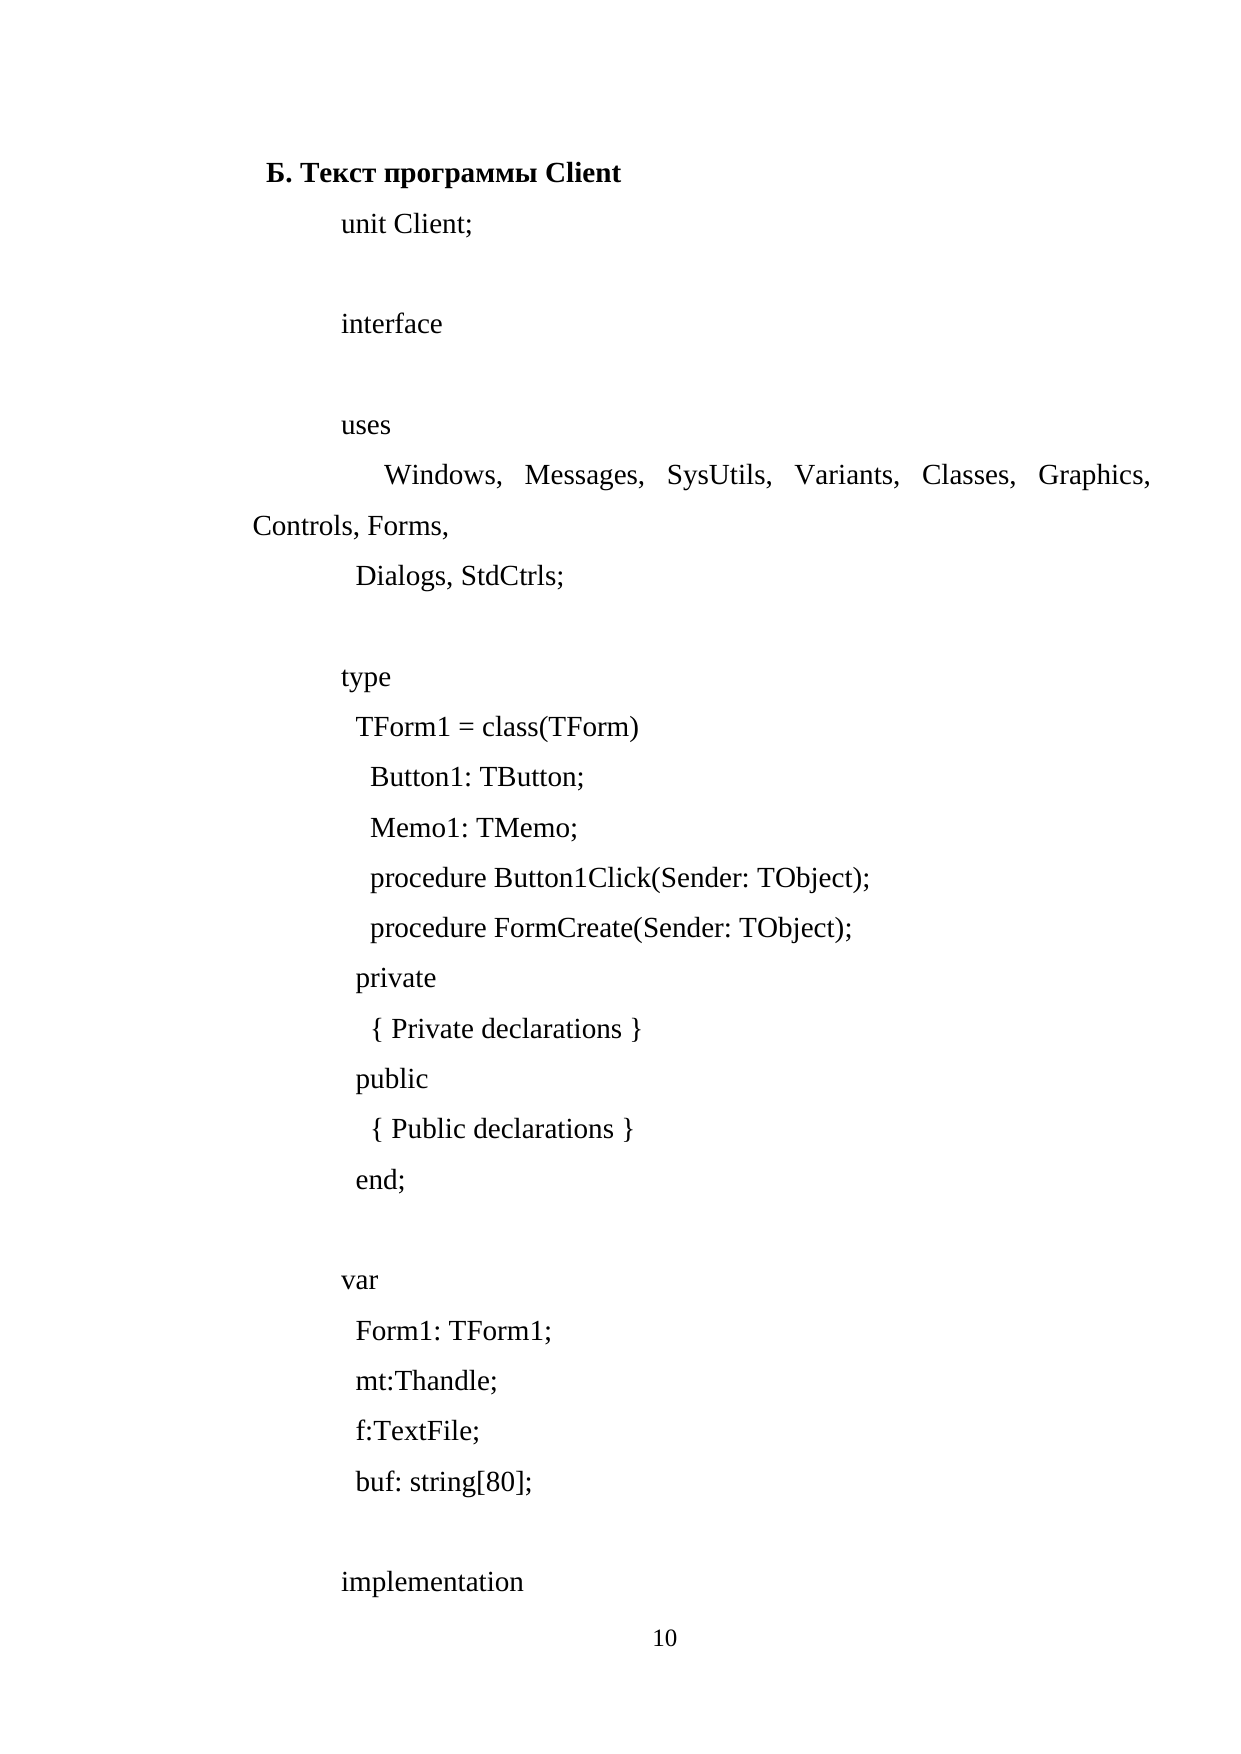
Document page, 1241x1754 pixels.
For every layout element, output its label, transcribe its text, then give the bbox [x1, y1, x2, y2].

list Button1: TButton; [252, 759, 1152, 793]
list public [252, 1061, 1152, 1095]
list end; [252, 1162, 1152, 1195]
list implementation [252, 1564, 1152, 1598]
list Б. Текст программы Client [177, 156, 1152, 189]
list mt:Thandle; [252, 1363, 1152, 1397]
list procedure Button1Click(Sender: TObject); [252, 860, 1152, 893]
list Windows, Messages, SysUtils, Variants, Classes, Graphics, Controls, Forms, [252, 457, 1152, 541]
list procedure FormCreate(Sender: TObject); [252, 910, 1152, 944]
list uses [252, 407, 1152, 441]
list { Private declarations } [252, 1011, 1152, 1044]
list unit Client; [252, 206, 1152, 239]
list f:TextFile; [252, 1413, 1152, 1447]
list { Public declarations } [252, 1112, 1152, 1145]
list interface [252, 307, 1152, 340]
list buf: string[80]; [252, 1464, 1152, 1497]
list TForm1 = class(TForm) [252, 709, 1152, 743]
list private [252, 961, 1152, 994]
list Memo1: TMemo; [252, 810, 1152, 843]
list type [252, 659, 1152, 692]
list var [252, 1262, 1152, 1296]
list Dialogs, StdCtrls; [252, 558, 1152, 592]
list Form1: TForm1; [252, 1313, 1152, 1346]
